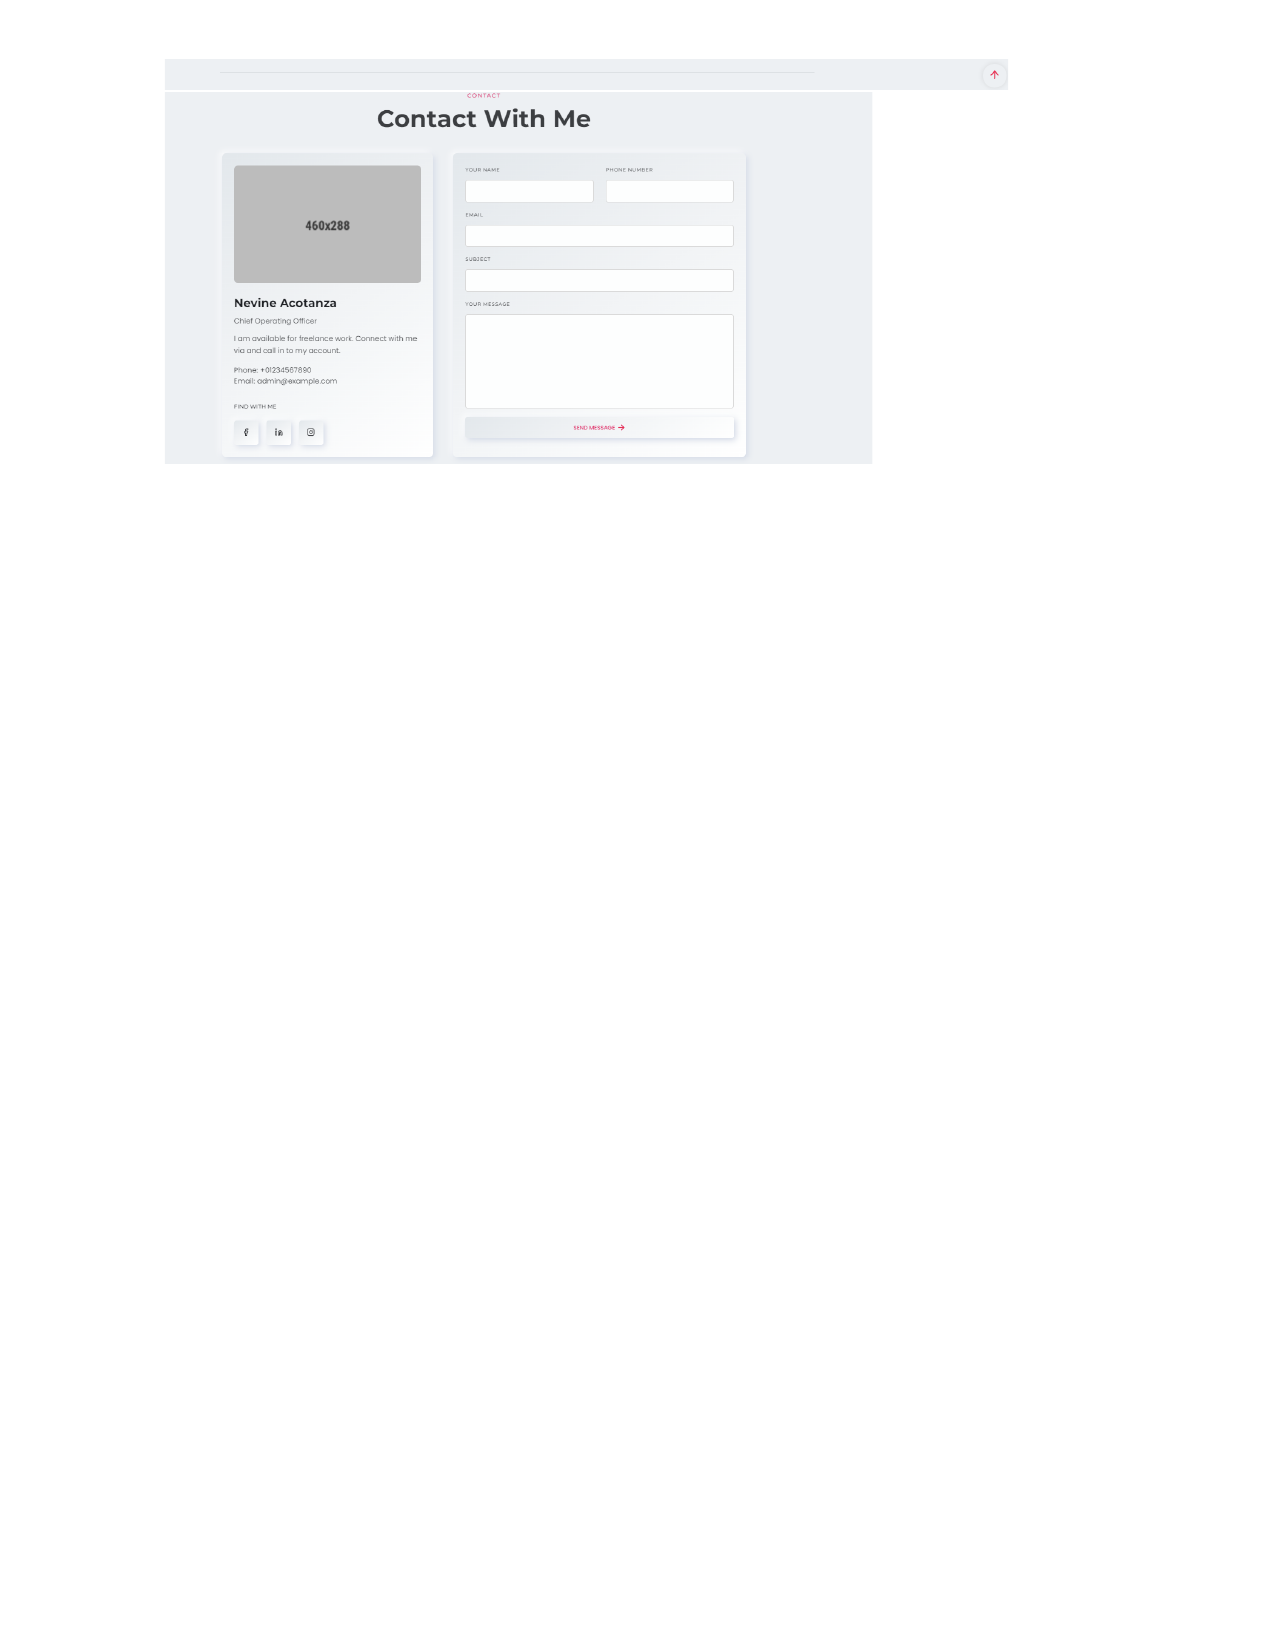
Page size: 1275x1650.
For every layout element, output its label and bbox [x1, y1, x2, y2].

picture [164, 59, 1009, 90]
picture [164, 92, 873, 464]
